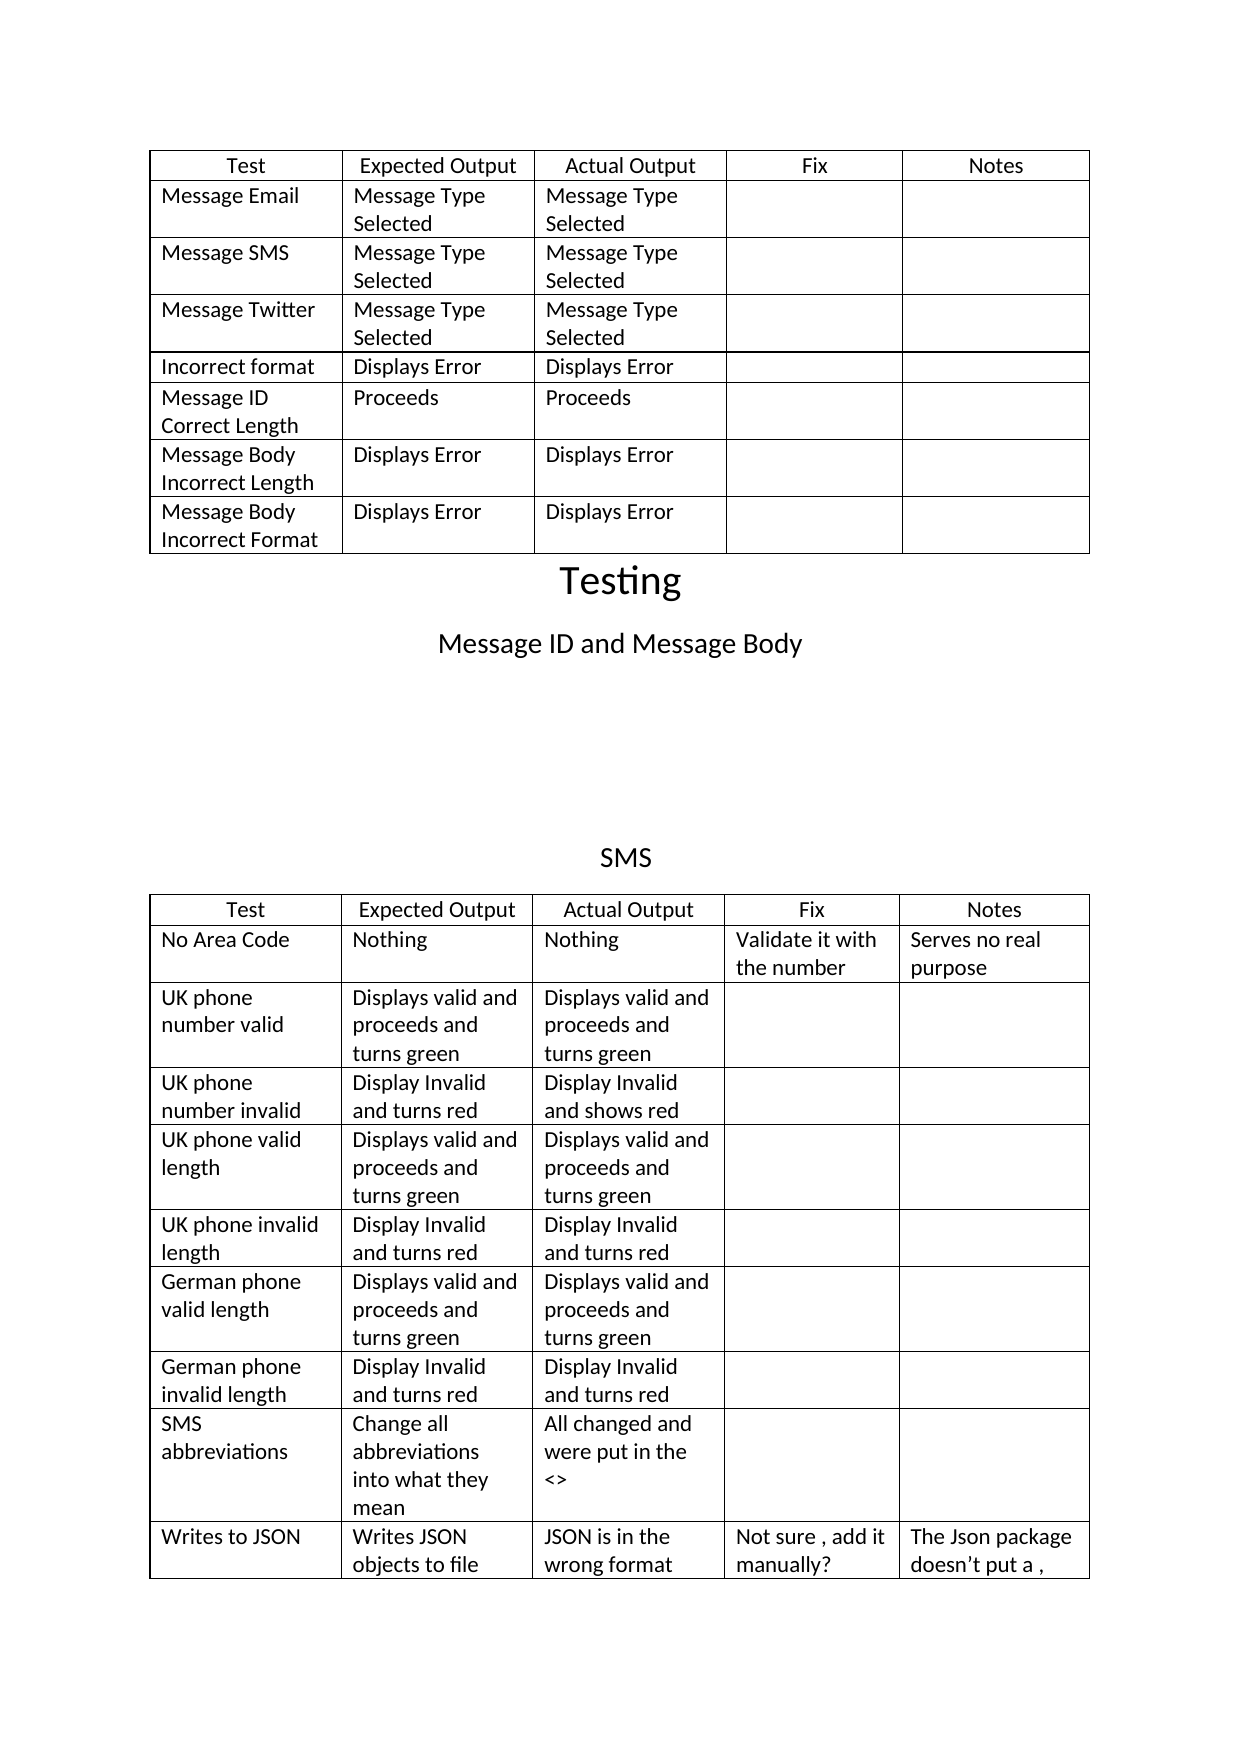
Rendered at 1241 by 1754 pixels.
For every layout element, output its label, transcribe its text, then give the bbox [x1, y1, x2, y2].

table_cell [900, 1409, 1089, 1521]
table_cell Displays Error [343, 440, 534, 496]
table_cell German phone invalid length [151, 1352, 341, 1408]
table_cell [727, 353, 902, 382]
table_cell Message Type Selected [535, 181, 726, 237]
table_cell Displays valid and proceeds and turns green [533, 1125, 724, 1209]
table_cell Message Type Selected [343, 295, 534, 351]
table_cell Message Body Incorrect Format [151, 497, 342, 553]
table_cell No Area Code [151, 926, 341, 982]
table_header Test [151, 895, 341, 924]
table_cell Message Body Incorrect Length [151, 440, 342, 496]
table_cell Displays Error [535, 353, 726, 382]
table_cell Display Invalid and shows red [533, 1068, 724, 1124]
table_cell [900, 983, 1089, 1067]
table_cell Display Invalid and turns red [533, 1210, 724, 1266]
text Testing [150, 554, 1090, 605]
table_cell Message Type Selected [535, 238, 726, 294]
table_cell [900, 1210, 1089, 1266]
table_cell [725, 1125, 899, 1209]
table_cell [903, 440, 1089, 496]
table_cell [725, 983, 899, 1067]
table_cell [725, 1352, 899, 1408]
table_header Notes [903, 151, 1089, 180]
table_cell [900, 1352, 1089, 1408]
table_cell UK phone number invalid [151, 1068, 341, 1124]
table_cell Displays valid and proceeds and turns green [342, 1125, 532, 1209]
table_cell [725, 1068, 899, 1124]
table_cell SMS abbreviations [151, 1409, 341, 1521]
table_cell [900, 1522, 1089, 1578]
table_cell Nothing [342, 926, 532, 982]
table_cell [903, 353, 1089, 382]
table_header Fix [727, 151, 902, 180]
table_cell Display Invalid and turns red [342, 1352, 532, 1408]
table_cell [533, 1522, 724, 1578]
table_header Test [151, 151, 342, 180]
table_cell Displays Error [343, 353, 534, 382]
table_cell [900, 1068, 1089, 1124]
table_cell Validate it with the number [725, 926, 899, 982]
table_cell Change all abbreviations into what they mean [342, 1409, 532, 1521]
table_cell [727, 440, 902, 496]
table_cell Display Invalid and turns red [342, 1068, 532, 1124]
table_cell Nothing [533, 926, 724, 982]
table_cell All changed and were put in the <> [533, 1409, 724, 1521]
table_cell Displays valid and proceeds and turns green [342, 1267, 532, 1351]
text Message ID and Message Body [150, 626, 1090, 661]
table_cell Incorrect format [151, 353, 342, 382]
table_cell Displays Error [535, 497, 726, 553]
table_cell [725, 1210, 899, 1266]
table_header Expected Output [342, 895, 532, 924]
table_cell UK phone invalid length [151, 1210, 341, 1266]
table_cell Displays Error [343, 497, 534, 553]
table_cell [725, 1409, 899, 1521]
table_cell German phone valid length [151, 1267, 341, 1351]
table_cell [725, 1522, 899, 1578]
table_cell Displays valid and proceeds and turns green [533, 1267, 724, 1351]
table_cell Displays valid and proceeds and turns green [533, 983, 724, 1067]
table_cell [903, 181, 1089, 237]
table_cell [727, 295, 902, 351]
table_cell [725, 1267, 899, 1351]
table_header Notes [900, 895, 1089, 924]
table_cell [342, 1522, 532, 1578]
table_cell Message ID Correct Length [151, 383, 342, 439]
table_cell UK phone valid length [151, 1125, 341, 1209]
table_cell Message Twitter [151, 295, 342, 351]
table_cell [727, 497, 902, 553]
table_cell Serves no real purpose [900, 926, 1089, 982]
table_cell [903, 497, 1089, 553]
table_header Fix [725, 895, 899, 924]
table_cell Display Invalid and turns red [342, 1210, 532, 1266]
table_cell [903, 238, 1089, 294]
table_cell Message Email [151, 181, 342, 237]
table_cell Proceeds [343, 383, 534, 439]
table_cell [903, 295, 1089, 351]
table_header Expected Output [343, 151, 534, 180]
table_cell [727, 238, 902, 294]
table_cell Message Type Selected [343, 181, 534, 237]
table_cell Message Type Selected [343, 238, 534, 294]
table_cell UK phone number valid [151, 983, 341, 1067]
table_cell Message SMS [151, 238, 342, 294]
table_cell Display Invalid and turns red [533, 1352, 724, 1408]
table_cell Message Type Selected [535, 295, 726, 351]
table_cell Proceeds [535, 383, 726, 439]
table_header Actual Output [533, 895, 724, 924]
table_cell [900, 1267, 1089, 1351]
table_cell [903, 383, 1089, 439]
table_cell Displays valid and proceeds and turns green [342, 983, 532, 1067]
table_header Actual Output [535, 151, 726, 180]
text SMS [525, 839, 1090, 875]
table_cell Displays Error [535, 440, 726, 496]
table_cell [727, 383, 902, 439]
table_cell [900, 1125, 1089, 1209]
table_cell Writes to JSON [151, 1522, 341, 1578]
table_cell [727, 181, 902, 237]
